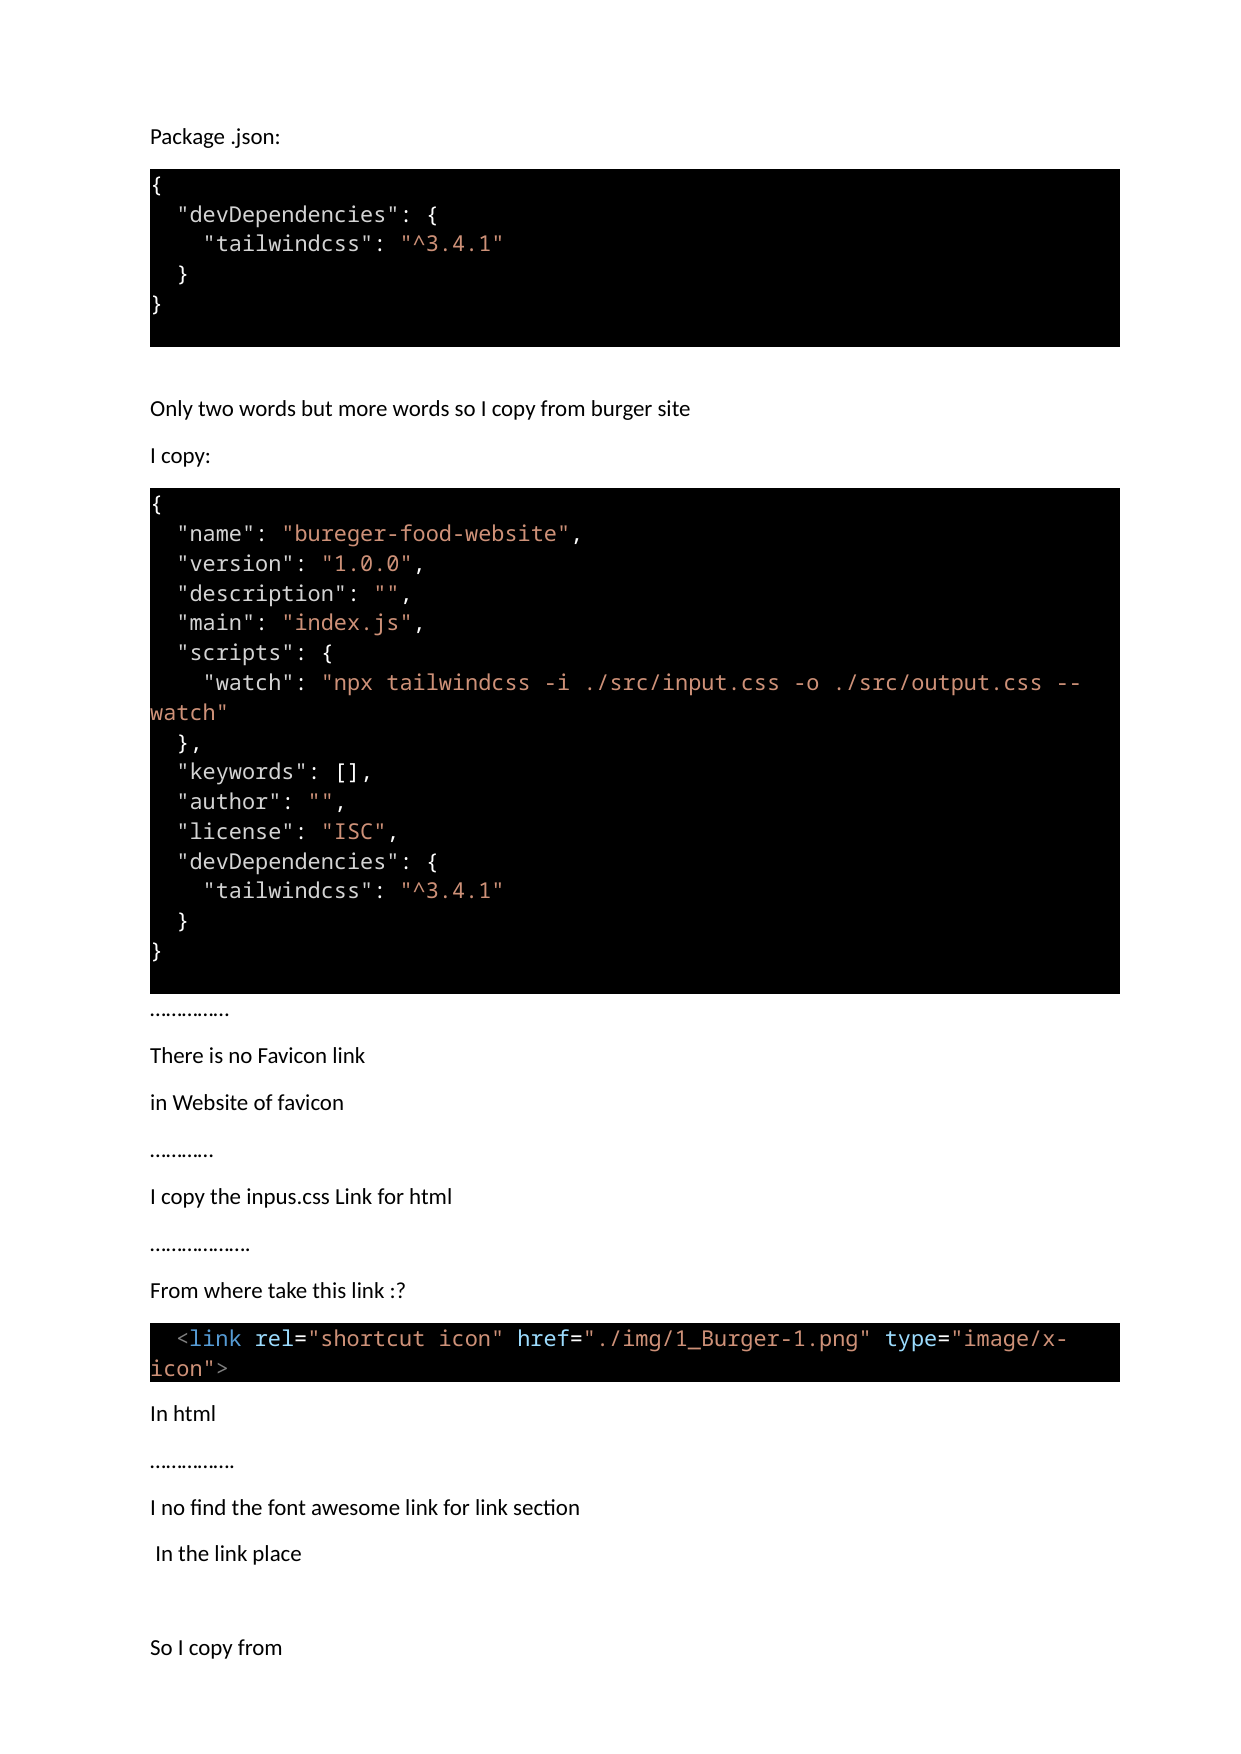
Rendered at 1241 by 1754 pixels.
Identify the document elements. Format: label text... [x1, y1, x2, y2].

text }, [150, 726, 1120, 756]
text "version": "1.0.0", [150, 548, 1120, 577]
text in Website of favicon [150, 1088, 1120, 1116]
text So I copy from [150, 1633, 1120, 1661]
text "watch": "npx tailwindcss -i ./src/input.css -o ./src/output.css --watch" [150, 667, 1120, 726]
text I copy: [150, 441, 1120, 469]
text "keywords": [], [150, 756, 1120, 786]
text <link rel="shortcut icon" href="./img/1_Burger-1.png" type="image/x-icon"> [150, 1323, 1120, 1382]
text } [150, 258, 1120, 288]
text Package .json: [150, 122, 1120, 150]
text From where take this link :? [150, 1276, 1120, 1304]
text "main": "index.js", [150, 607, 1120, 637]
text } [150, 935, 1120, 965]
text I copy the inpus.css Link for html [150, 1182, 1120, 1210]
text …………… [150, 994, 1120, 1023]
text ……………. [150, 1446, 1120, 1474]
text ………… [150, 1135, 1120, 1163]
text ………………. [150, 1229, 1120, 1257]
text In the link place [150, 1539, 1120, 1568]
text { [150, 169, 1120, 198]
text "devDependencies": { [150, 846, 1120, 875]
text I no find the font awesome link for link section [150, 1493, 1120, 1521]
text { [150, 488, 1120, 518]
text "license": "ISC", [150, 816, 1120, 846]
text } [150, 905, 1120, 935]
text There is no Favicon link [150, 1041, 1120, 1069]
text "description": "", [150, 577, 1120, 607]
text "scripts": { [150, 637, 1120, 667]
text In html [150, 1399, 1120, 1427]
text "tailwindcss": "^3.4.1" [150, 875, 1120, 905]
text "tailwindcss": "^3.4.1" [150, 228, 1120, 258]
text } [150, 288, 1120, 318]
text "devDependencies": { [150, 198, 1120, 228]
text "name": "bureger-food-website", [150, 518, 1120, 548]
text "author": "", [150, 786, 1120, 816]
text Only two words but more words so I copy from burger site [150, 394, 1120, 422]
